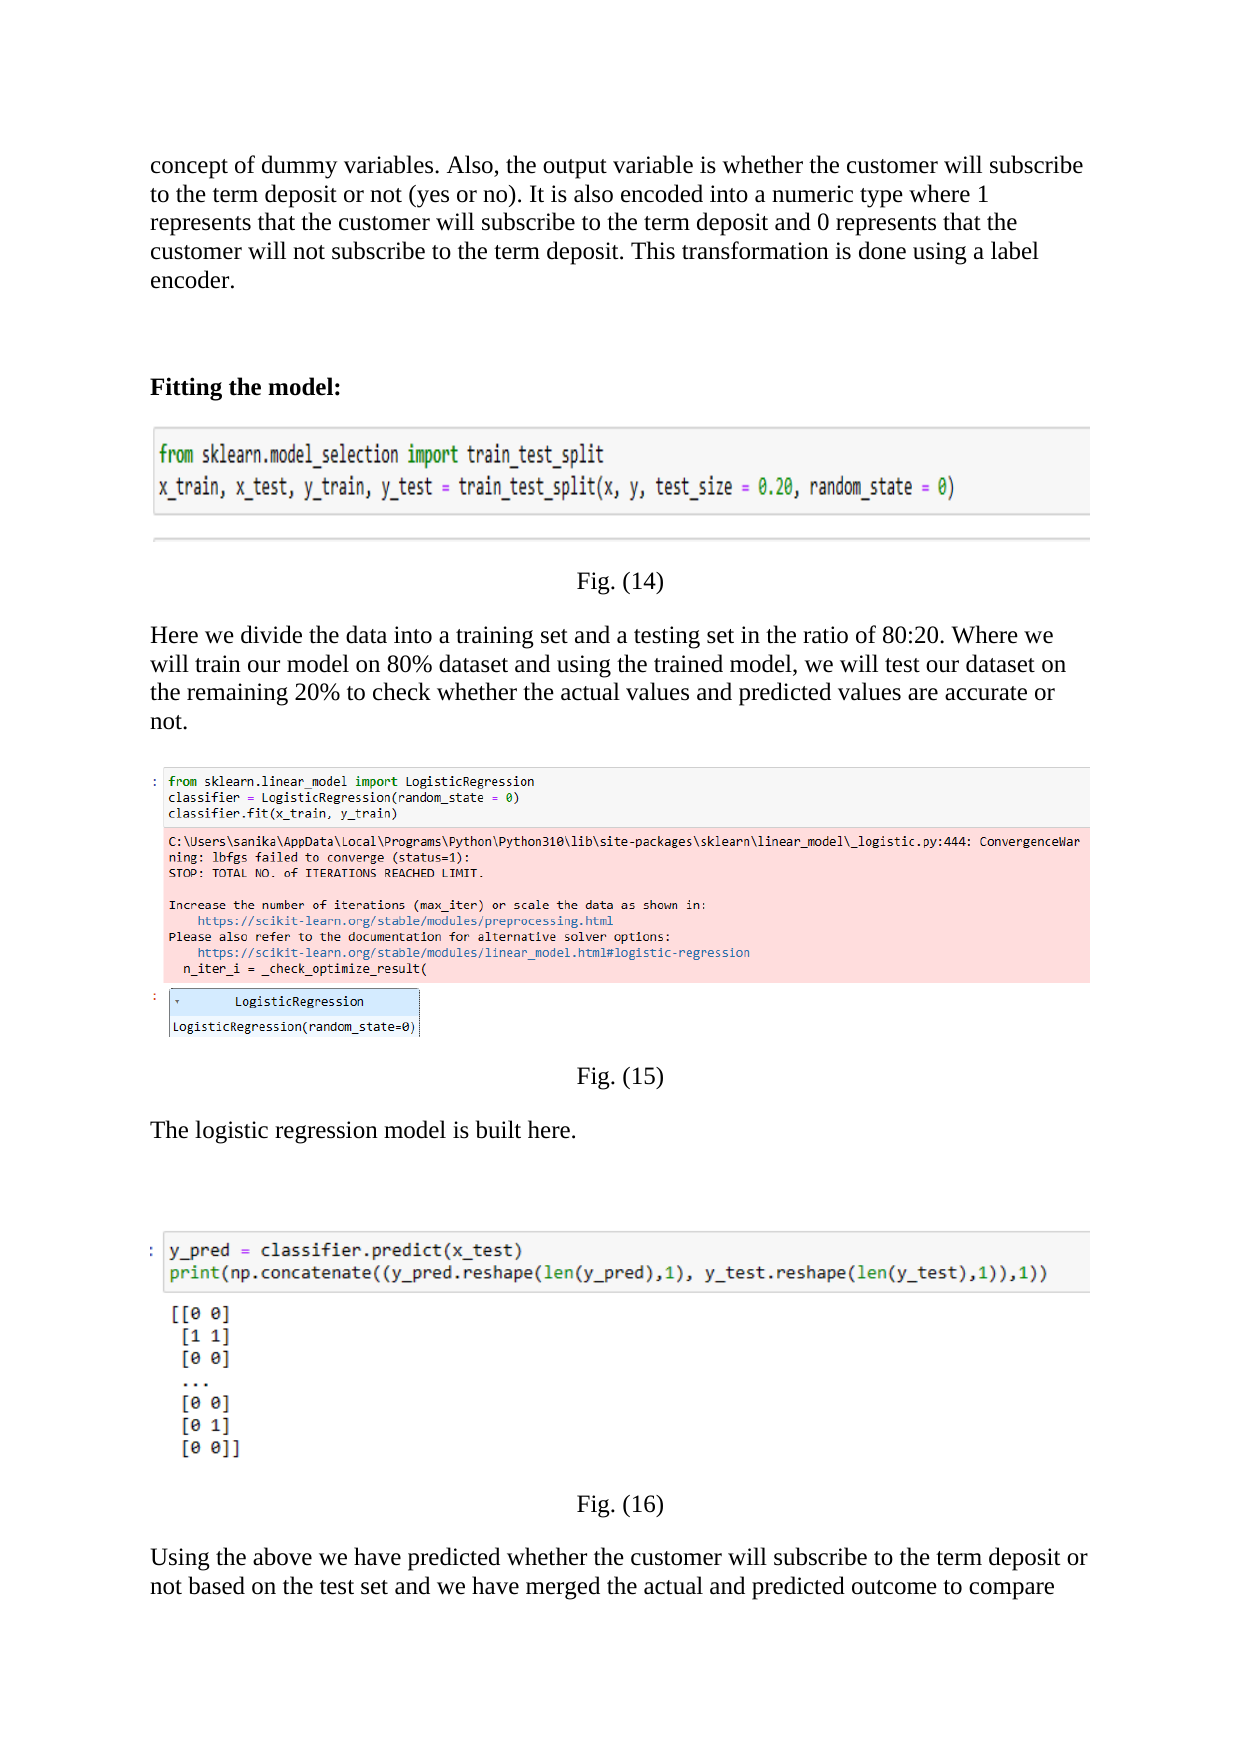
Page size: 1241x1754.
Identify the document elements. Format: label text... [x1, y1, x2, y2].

text The logistic regression model is built here. [150, 1115, 1090, 1144]
picture [150, 401, 1090, 542]
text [150, 150, 1090, 294]
picture [150, 1222, 1090, 1464]
text Fig. (16) [150, 1489, 1090, 1517]
text Fig. (15) [150, 1061, 1090, 1090]
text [150, 1542, 1090, 1600]
text Here we divide the data into a training set and a testing set in the ratio of 80:20. Where we will train our model on 80% dataset and using the trained model, we will test our dataset on the remaining 20% to check whether the actual values and predicted values are accurate or not. [150, 620, 1090, 735]
picture [150, 760, 1090, 1037]
text Fitting the model: [150, 372, 1090, 401]
text Fig. (14) [150, 566, 1090, 595]
